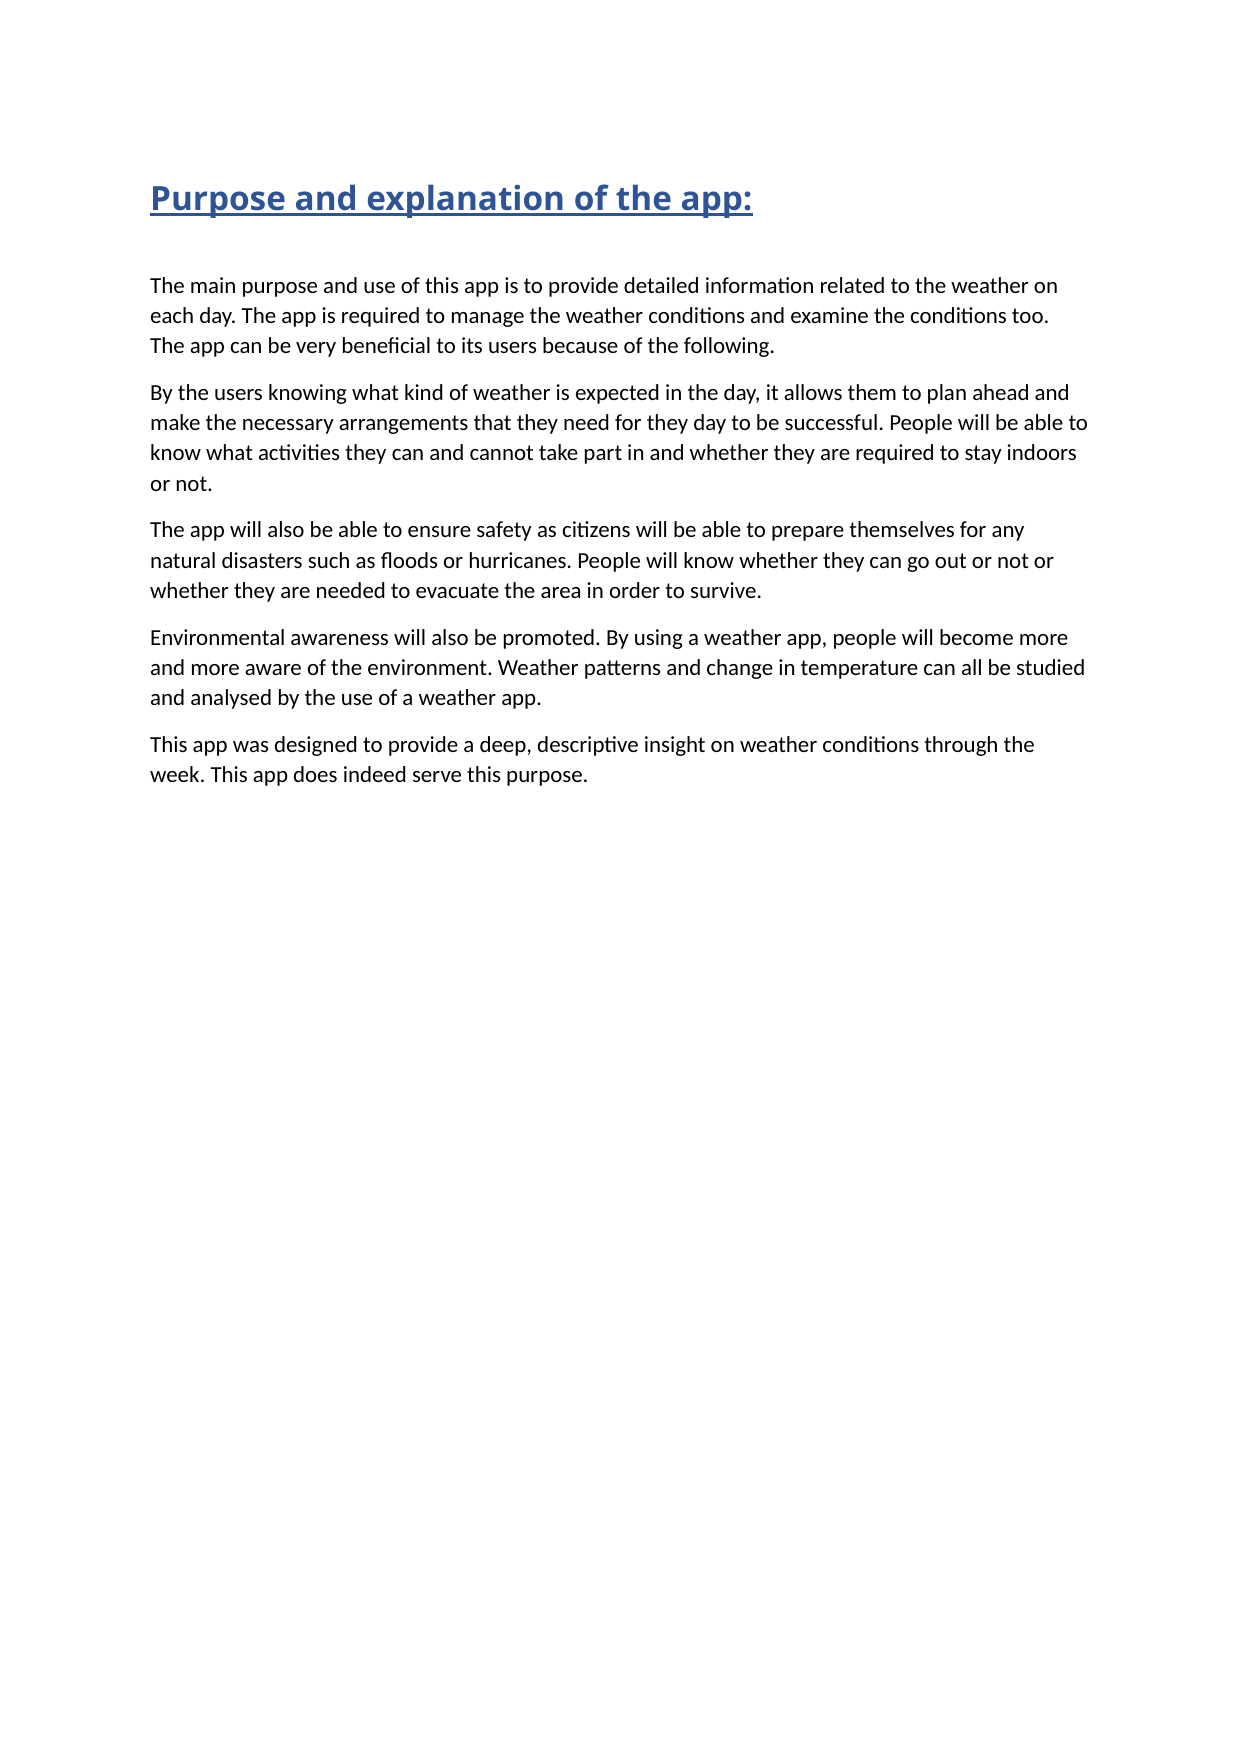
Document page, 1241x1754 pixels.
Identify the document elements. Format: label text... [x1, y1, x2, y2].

text This app was designed to provide a deep, descriptive insight on weather conditions through the week. This app does indeed serve this purpose. [150, 730, 1090, 788]
text The app will also be able to ensure safety as citizens will be able to prepare themselves for any natural disasters such as floods or hurricanes. People will know whether they can go out or not or whether they are needed to evacuate the area in order to survive. [150, 516, 1090, 604]
text Environmental awareness will also be promoted. By using a weather app, people will become more and more aware of the environment. Weather patterns and change in temperature can all be studied and analysed by the use of a weather app. [150, 623, 1090, 711]
text By the users knowing what kind of weather is expected in the day, it allows them to plan ahead and make the necessary arrangements that they need for they day to be successful. People will be able to know what activities they can and cannot take part in and whether they are required to stay indoors or not. [150, 378, 1090, 497]
subtitle Purpose and explanation of the app: [150, 175, 1090, 220]
text The main purpose and use of this app is to provide detailed information related to the weather on each day. The app is required to manage the weather conditions and examine the conditions too. The app can be very beneficial to its users because of the following. [150, 271, 1090, 359]
